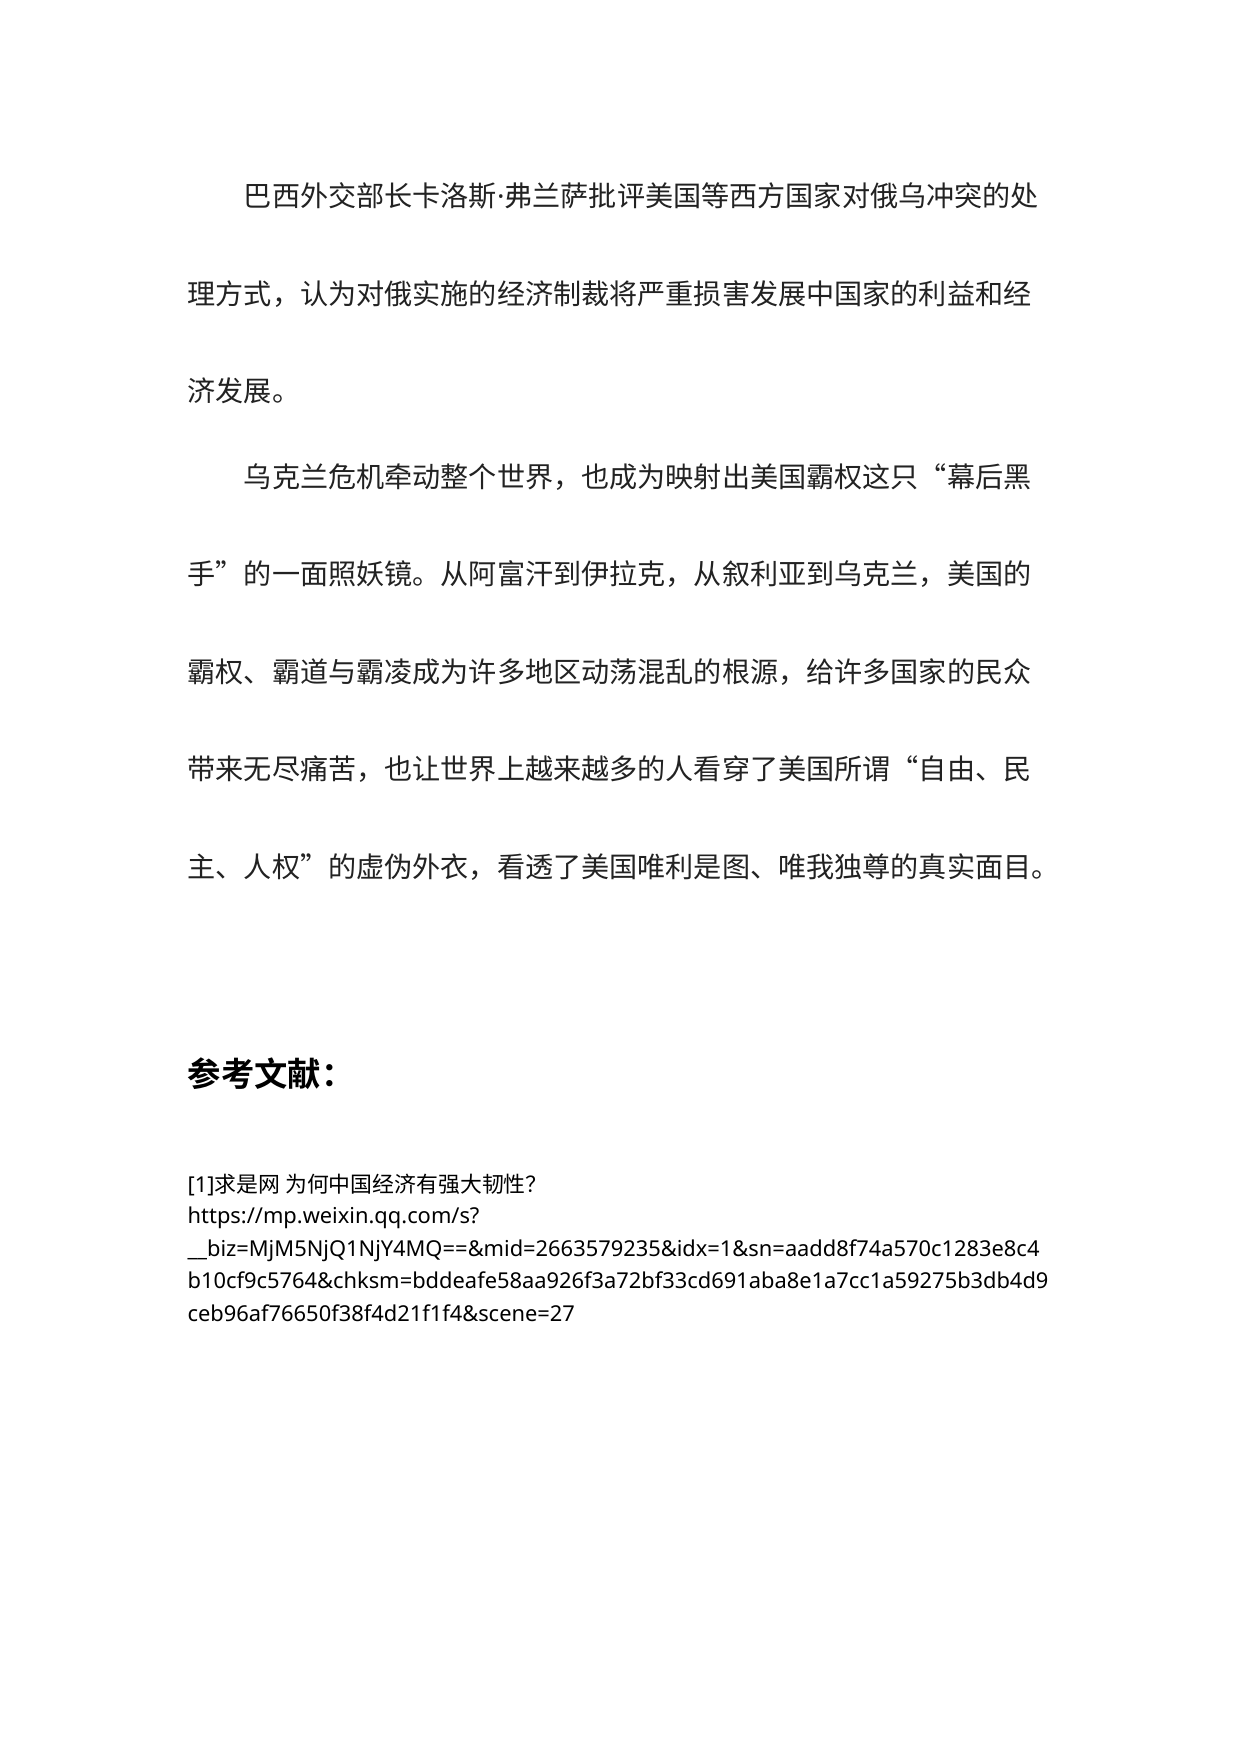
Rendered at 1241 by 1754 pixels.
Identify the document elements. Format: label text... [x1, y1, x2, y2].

text https://mp.weixin.qq.com/s?__biz=MjM5NjQ1NjY4MQ==&mid=2663579235&idx=1&sn=aadd8f74a570c1283e8c4b10cf9c5764&chksm=bddeafe58aa926f3a72bf33cd691aba8e1a7cc1a59275b3db4d9ceb96af76650f38f4d21f1f4&scene=27 [187, 1199, 1053, 1329]
text 乌克兰危机牵动整个世界，也成为映射出美国霸权这只“幕后黑手”的一面照妖镜。从阿富汗到伊拉克，从叙利亚到乌克兰，美国的霸权、霸道与霸凌成为许多地区动荡混乱的根源，给许多国家的民众带来无尽痛苦，也让世界上越来越多的人看穿了美国所谓“自由、民主、人权”的虚伪外衣，看透了美国唯利是图、唯我独尊的真实面目。 [187, 442, 1053, 897]
text 巴西外交部长卡洛斯·弗兰萨批评美国等西方国家对俄乌冲突的处理方式，认为对俄实施的经济制裁将严重损害发展中国家的利益和经济发展。 [187, 162, 1053, 422]
text [1]求是网 为何中国经济有强大韧性？ [187, 1167, 1053, 1199]
subtitle 参考文献： [187, 1039, 1053, 1104]
